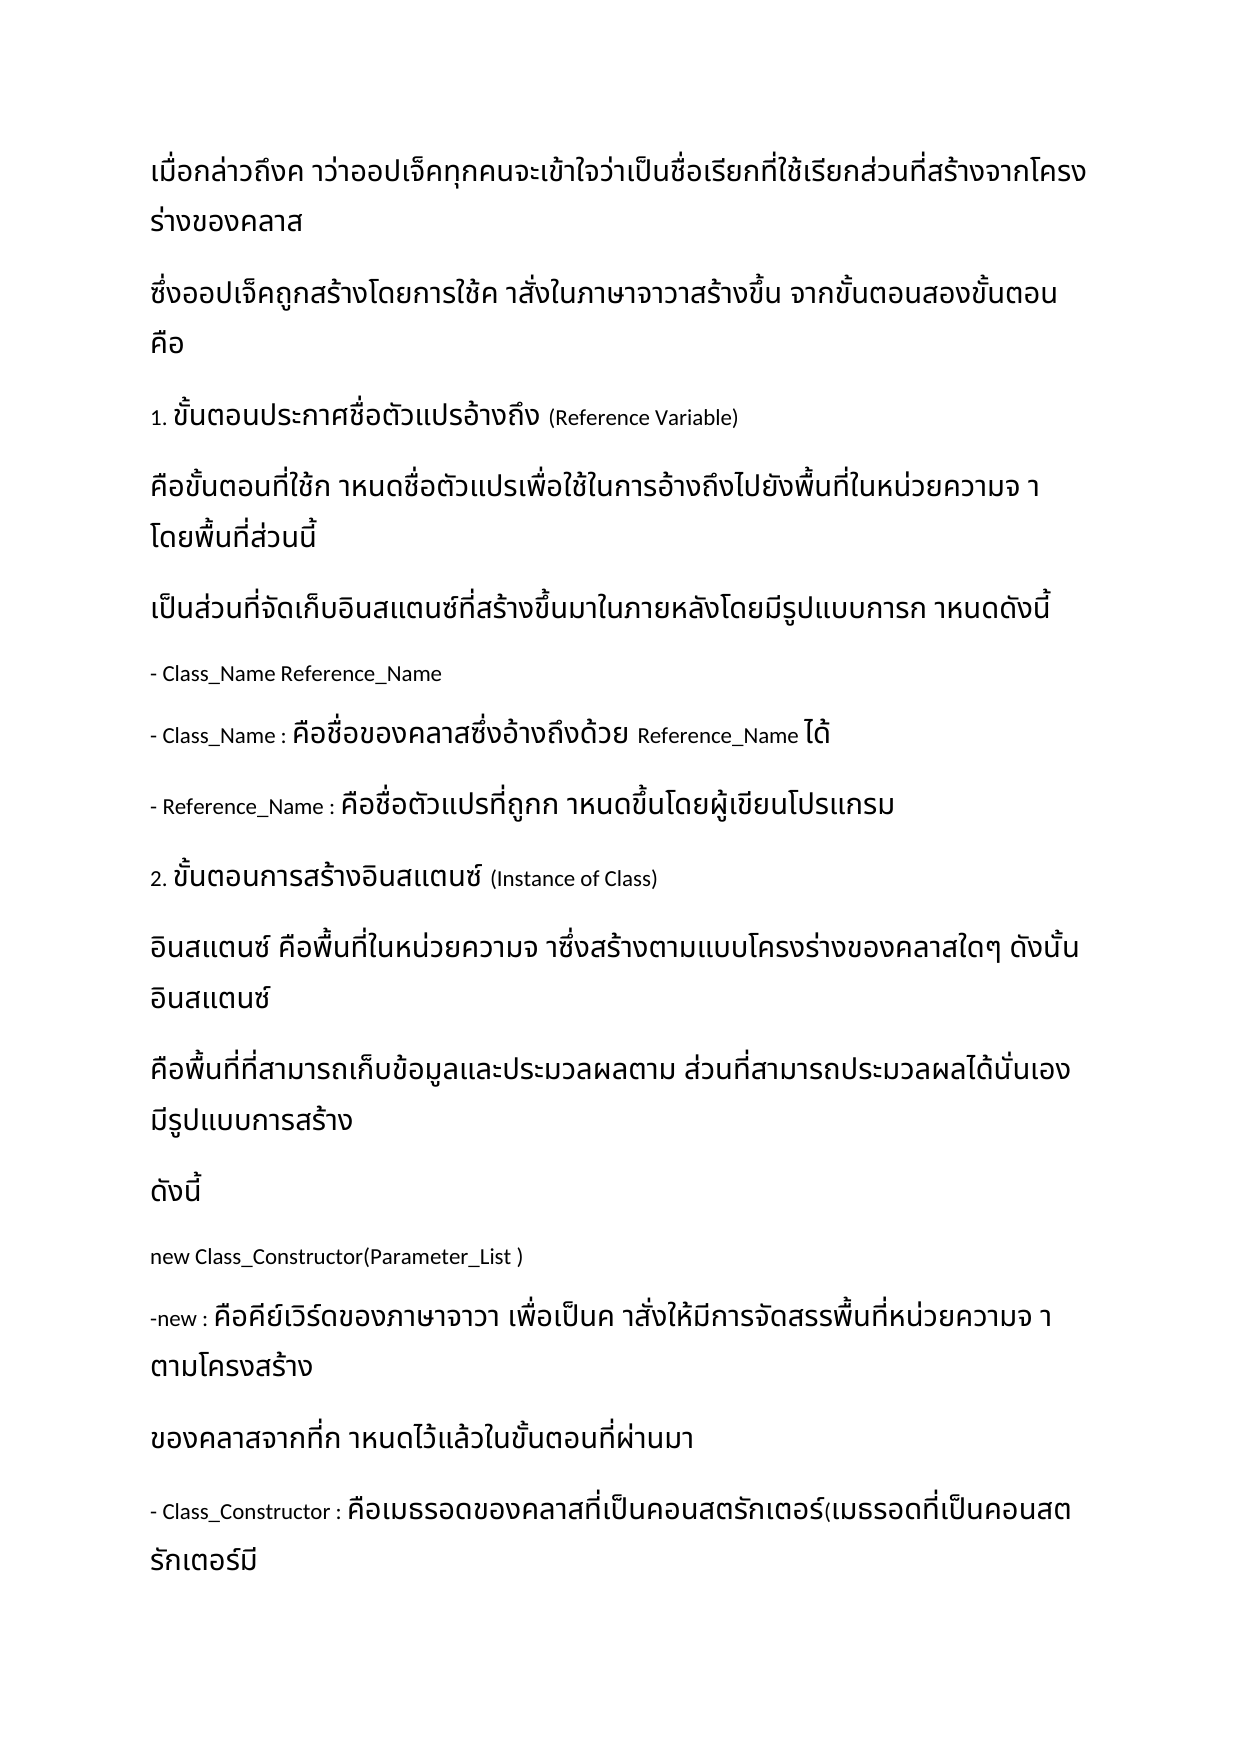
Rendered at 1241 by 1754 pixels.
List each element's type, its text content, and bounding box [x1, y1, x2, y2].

text 2. ขั้นตอนการสร้างอินสแตนซ์ (Instance of Class) [150, 855, 1090, 899]
text 1. ขั้นตอนประกาศชื่อตัวแปรอ้างถึง (Reference Variable) [150, 394, 1090, 438]
text คือขั้นตอนที่ใช้ก าหนดชื่อตัวแปรเพื่อใช้ในการอ้างถึงไปยังพื้นที่ในหน่วยความจ า โดยพื้นที่ส่วนนี้ [150, 466, 1090, 560]
text - Reference_Name : คือชื่อตัวแปรที่ถูกก าหนดขึ้นโดยผู้เขียนโปรแกรม [150, 784, 1090, 828]
text เป็นส่วนที่จัดเก็บอินสแตนซ์ที่สร้างขึ้นมาในภายหลังโดยมีรูปแบบการก าหนดดังนี้ [150, 588, 1090, 632]
text - Class_Name : คือชื่อของคลาสซึ่งอ้างถึงด้วย Reference_Name ได้ [150, 712, 1090, 756]
text - Class_Name Reference_Name [150, 659, 1090, 687]
text - Class_Constructor : คือเมธรอดของคลาสที่เป็นคอนสตรักเตอร์(เมธรอดที่เป็นคอนสตรักเตอร์มี [150, 1489, 1090, 1583]
text คือพื้นที่ที่สามารถเก็บข้อมูลและประมวลผลตาม ส่วนที่สามารถประมวลผลได้นั่นเอง มีรูปแบบการสร้าง [150, 1049, 1090, 1143]
text new Class_Constructor(Parameter_List ) [150, 1242, 1090, 1270]
text อินสแตนซ์ คือพื้นที่ในหน่วยความจ าซึ่งสร้างตามแบบโครงร่างของคลาสใดๆ ดังนั้นอินสแตนซ์ [150, 927, 1090, 1021]
text ของคลาสจากที่ก าหนดไว้แล้วในขั้นตอนที่ผ่านมา [150, 1417, 1090, 1461]
text ซึ่งออปเจ็คถูกสร้างโดยการใช้ค าสั่งในภาษาจาวาสร้างขึ้น จากขั้นตอนสองขั้นตอน คือ [150, 272, 1090, 367]
text เมื่อกล่าวถึงค าว่าออปเจ็คทุกคนจะเข้าใจว่าเป็นชื่อเรียกที่ใช้เรียกส่วนที่สร้างจากโครงร่างของคลาส [150, 150, 1090, 245]
text -new : คือคีย์เวิร์ดของภาษาจาวา เพื่อเป็นค าสั่งให้มีการจัดสรรพื้นที่หน่วยความจ า ตามโครงสร้าง [150, 1295, 1090, 1390]
text ดังนี้ [150, 1171, 1090, 1215]
